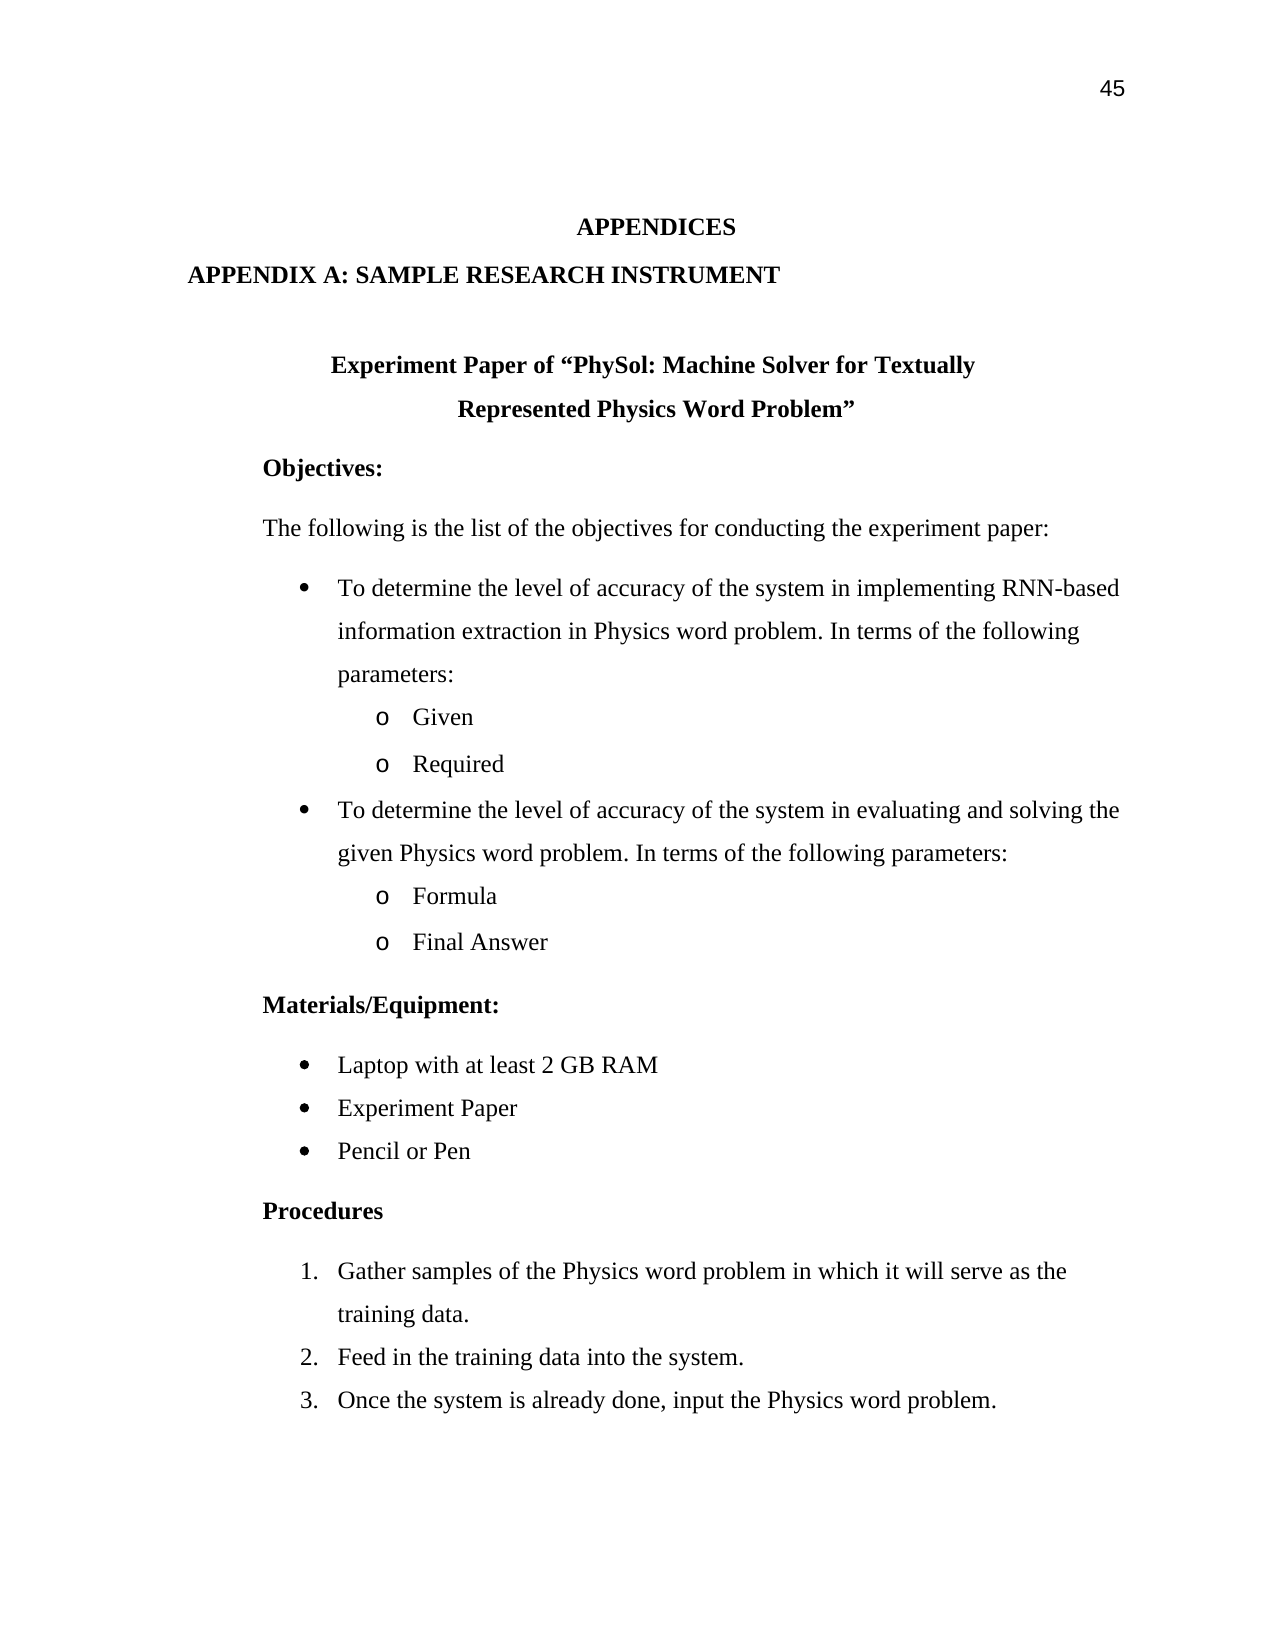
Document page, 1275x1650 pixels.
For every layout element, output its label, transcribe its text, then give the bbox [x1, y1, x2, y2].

list Feed in the training data into the system. [300, 1342, 1125, 1371]
list Gather samples of the Physics word problem in which it will serve as the training data. [300, 1256, 1125, 1328]
text Materials/Equipment: [187, 990, 1125, 1019]
list Given [375, 702, 1125, 733]
list Final Answer [375, 927, 1125, 958]
text Experiment Paper of “PhySol: Machine Solver for Textually Represented Physics Word Problem” [187, 351, 1125, 422]
text Procedures [262, 1196, 1125, 1225]
list Formula [375, 881, 1125, 912]
list Pencil or Pen [300, 1136, 1125, 1165]
text The following is the list of the objectives for conducting the experiment paper: [187, 513, 1125, 542]
list To determine the level of accuracy of the system in evaluating and solving the given Physics word problem. In terms of the following parameters: [300, 795, 1125, 867]
list Once the system is already done, input the Physics word problem. [300, 1385, 1125, 1414]
list Required [375, 749, 1125, 779]
list To determine the level of accuracy of the system in implementing RNN-based information extraction in Physics word problem. In terms of the following parameters: [300, 573, 1125, 688]
subtitle APPENDIX A: SAMPLE RESEARCH INSTRUMENT [187, 260, 1125, 288]
text Objectives: [187, 453, 1125, 482]
list Laptop with at least 2 GB RAM [300, 1050, 1125, 1079]
subtitle APPENDICES [187, 212, 1125, 241]
list Experiment Paper [300, 1093, 1125, 1122]
